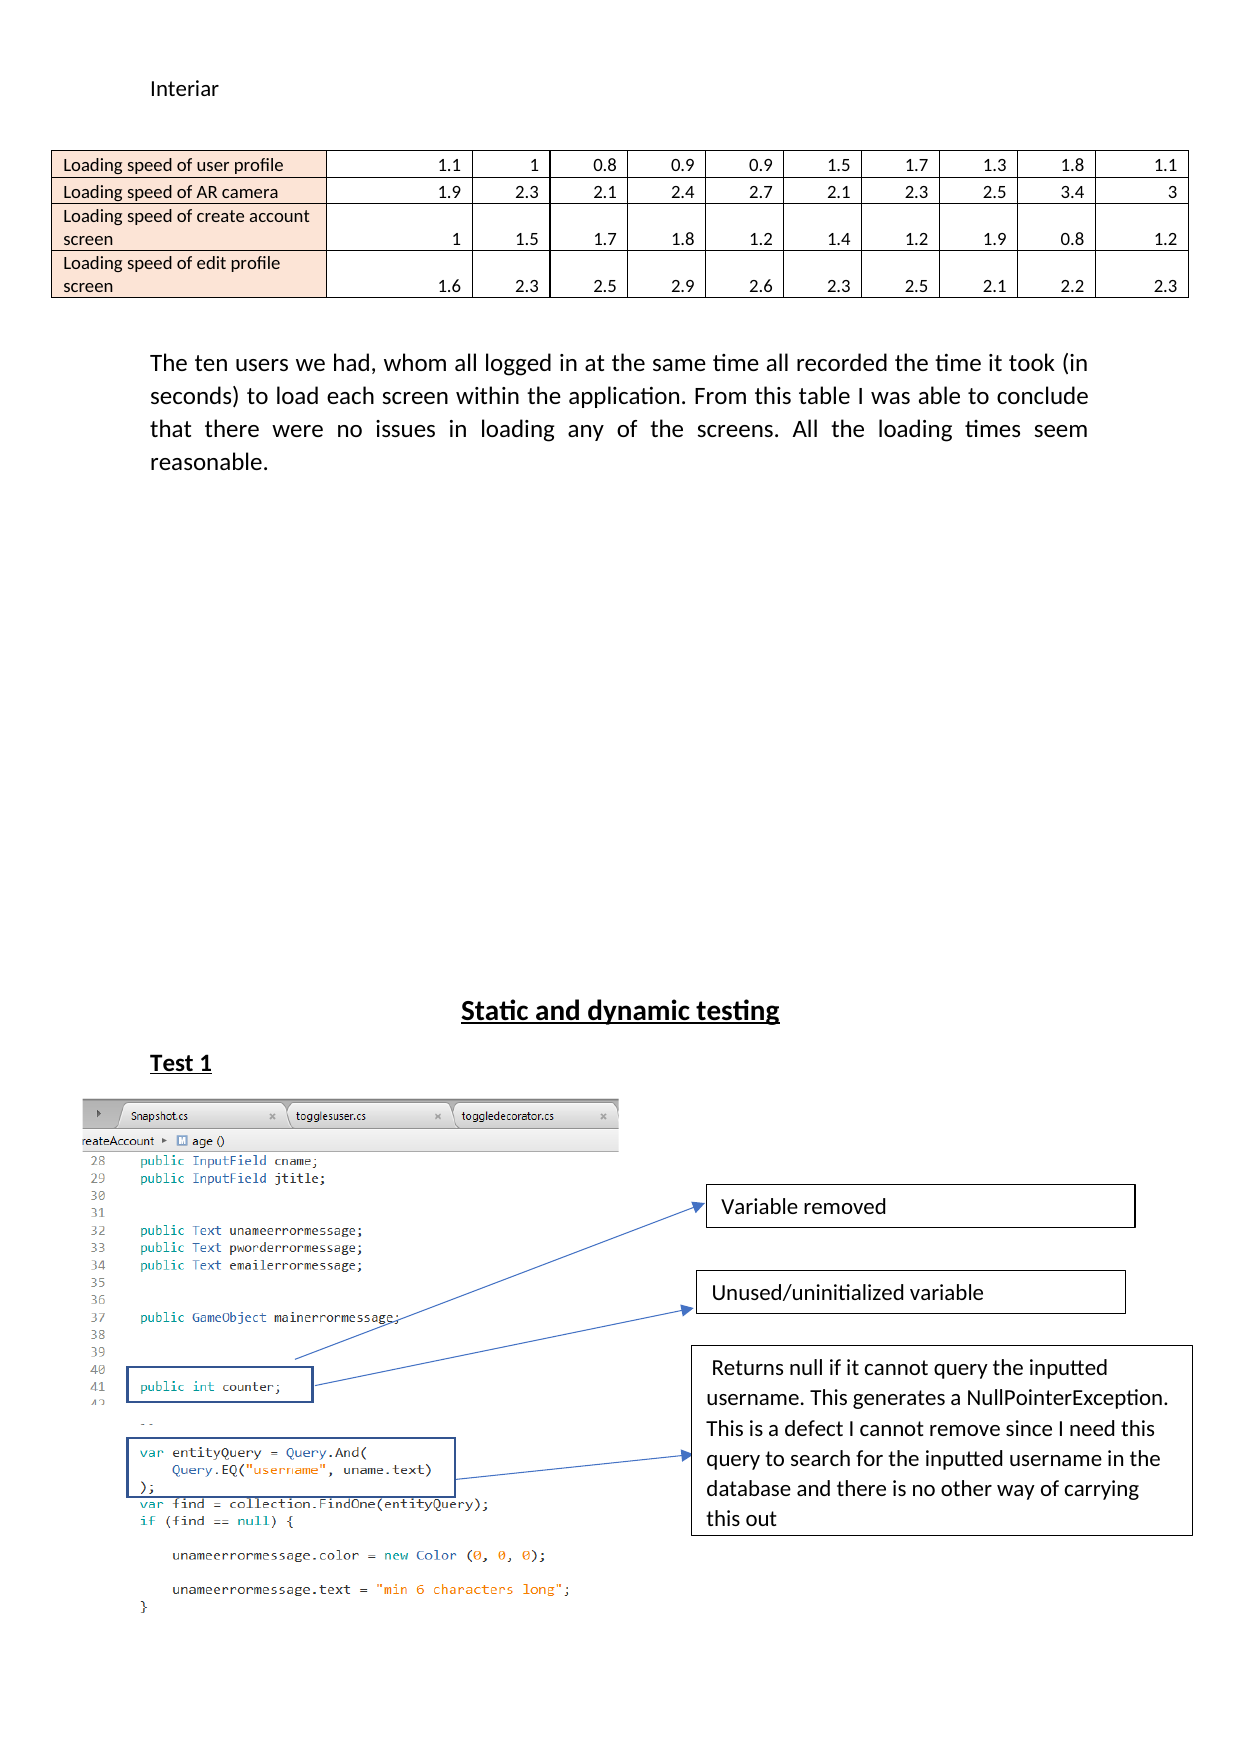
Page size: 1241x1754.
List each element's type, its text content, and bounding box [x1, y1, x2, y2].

table_cell 2.5 [940, 178, 1017, 203]
text Static and dynamic testing [150, 992, 1090, 1027]
table_cell 1.5 [784, 151, 861, 177]
table_cell 1 [473, 151, 549, 177]
table_cell 2.1 [940, 251, 1017, 297]
table_cell 2.9 [628, 251, 705, 297]
table_cell 1.5 [473, 204, 549, 250]
table_cell 1.6 [327, 251, 472, 297]
table_cell Loading speed of user profile [52, 151, 326, 177]
table_cell 2.3 [473, 178, 549, 203]
table_cell 2.1 [551, 178, 627, 203]
text The ten users we had, whom all logged in at the same time all recorded the time it took (in seconds) to load each screen within the application. From this table I was able to conclude that there were no issues in loading any of the screens. All the loading times seem reasonable. [150, 347, 1090, 477]
table_cell 2.3 [473, 251, 549, 297]
table_cell Loading speed of AR camera [52, 178, 326, 203]
table_cell 1.7 [551, 204, 627, 250]
table_cell Loading speed of create account screen [52, 204, 326, 250]
table_cell 1.8 [1018, 151, 1095, 177]
picture [129, 1368, 311, 1401]
table_cell 2.5 [862, 251, 939, 297]
table_cell Loading speed of edit profile screen [52, 251, 326, 297]
table_cell 1.2 [862, 204, 939, 250]
table_cell 1.4 [784, 204, 861, 250]
table_cell 0.8 [551, 151, 627, 177]
table_cell 2.3 [784, 251, 861, 297]
table_cell 0.9 [628, 151, 705, 177]
table_cell 2.4 [628, 178, 705, 203]
table_cell 2.1 [784, 178, 861, 203]
text Test 1 [150, 1047, 1090, 1077]
table_cell 1.9 [940, 204, 1017, 250]
table_cell 0.9 [706, 151, 783, 177]
table_cell 1.2 [1096, 204, 1188, 250]
table_cell 2.6 [706, 251, 783, 297]
table_cell 2.7 [706, 178, 783, 203]
picture [129, 1439, 454, 1496]
table_cell 3.4 [1018, 178, 1095, 203]
table_cell 2.2 [1018, 251, 1095, 297]
table_cell 0.8 [1018, 204, 1095, 250]
table_cell 1.7 [862, 151, 939, 177]
table_cell 2.3 [862, 178, 939, 203]
picture [82, 1098, 619, 1405]
table_cell 1.1 [327, 151, 472, 177]
picture [95, 1424, 606, 1616]
table_cell 1 [327, 204, 472, 250]
table_cell 2.5 [551, 251, 627, 297]
table_cell 1.9 [327, 178, 472, 203]
table_cell 2.3 [1096, 251, 1188, 297]
table_cell 3 [1096, 178, 1188, 203]
table_cell 1.2 [706, 204, 783, 250]
table_cell 1.1 [1096, 151, 1188, 177]
table_cell 1.3 [940, 151, 1017, 177]
table_cell 1.8 [628, 204, 705, 250]
